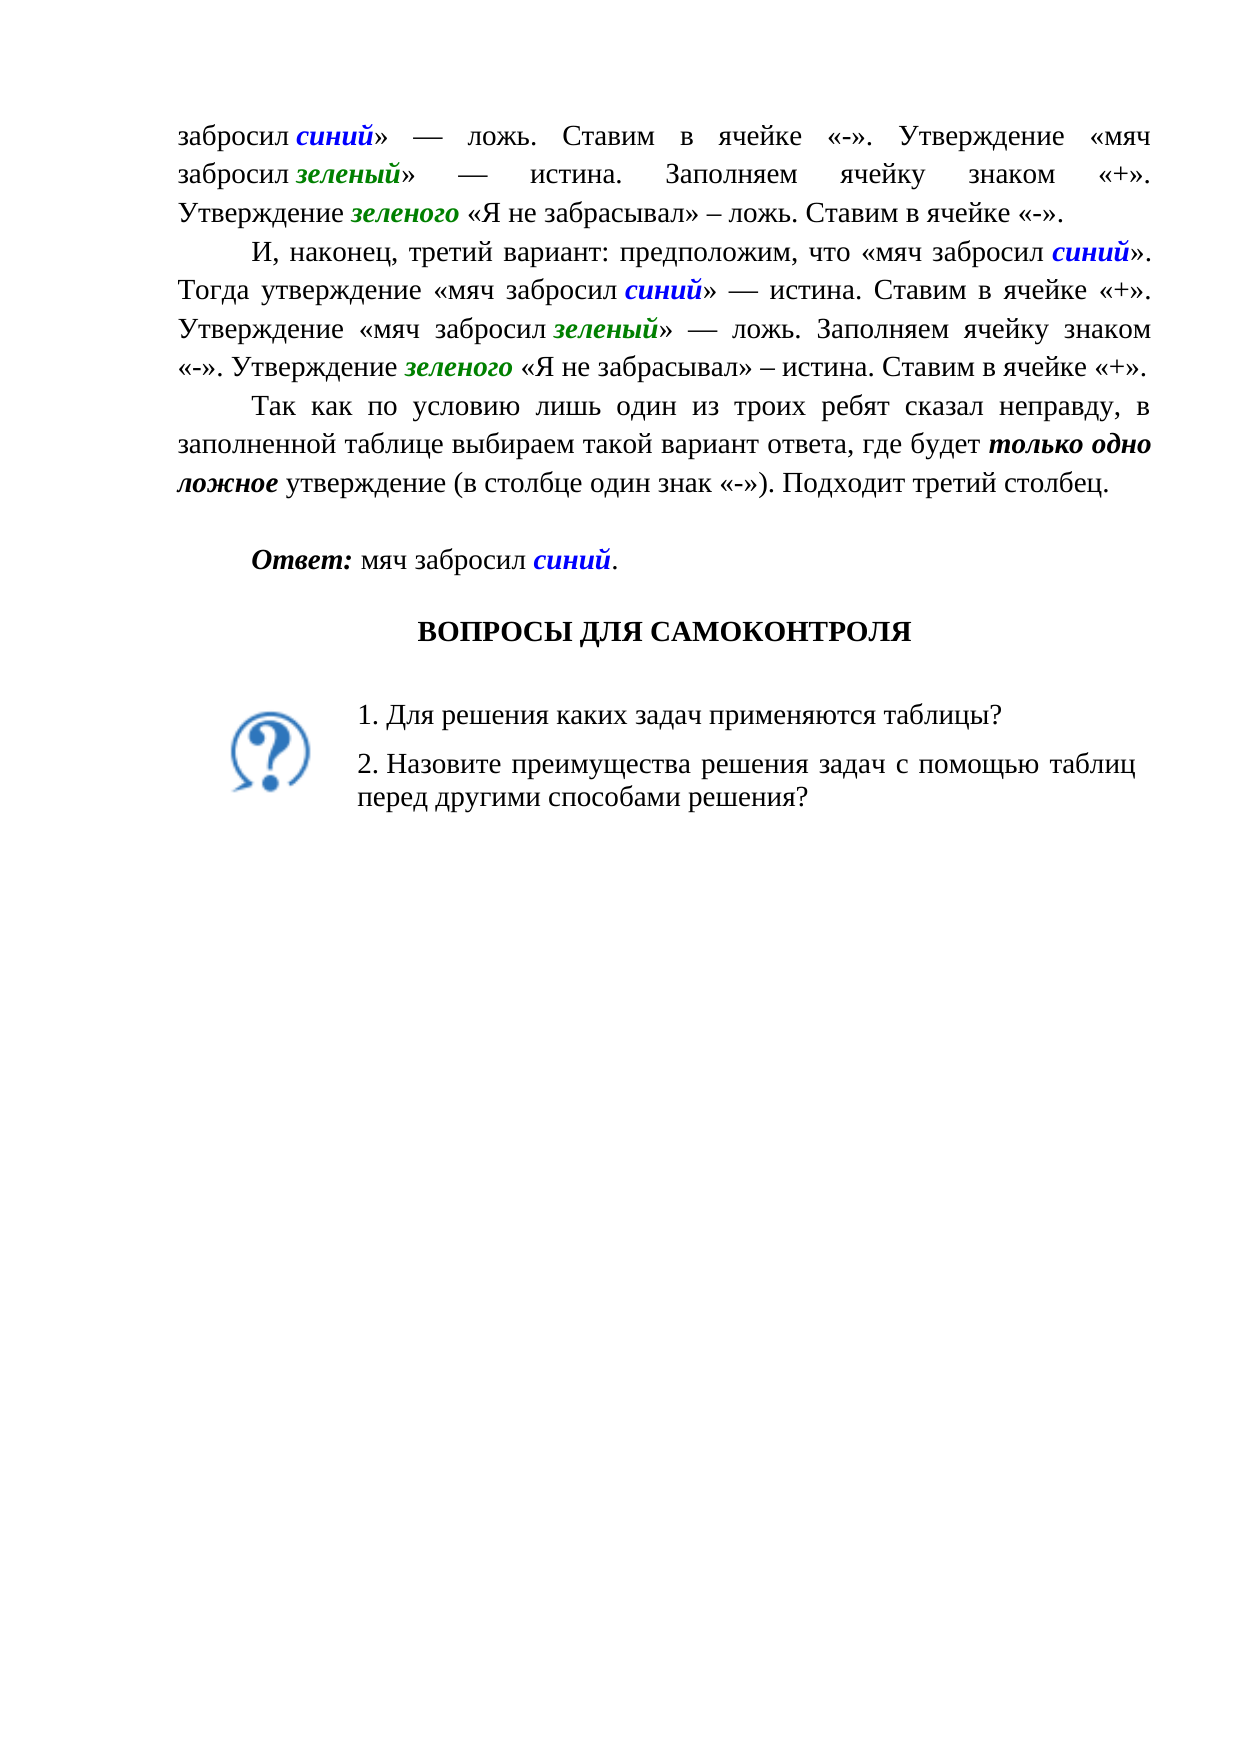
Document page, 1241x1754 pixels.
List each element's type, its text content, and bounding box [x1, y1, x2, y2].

text И, наконец, третий вариант: предположим, что «мяч забросил синий». Тогда утверждение «мяч забросил синий» — истина. Ставим в ячейке «+». Утверждение «мяч забросил зеленый» — ложь. Заполняем ячейку знаком «-». Утверждение зеленого «Я не забрасывал» – истина. Ставим в ячейке «+». [177, 234, 1152, 383]
text 2. Назовите преимущества решения задач с помощью таблиц перед другими способами решения? [193, 746, 1136, 813]
text ВОПРОСЫ ДЛЯ САМОКОНТРОЛЯ [177, 614, 1152, 648]
text Так как по условию лишь один из троих ребят сказал неправду, в заполненной таблице выбираем такой вариант ответа, где будет только одно ложное утверждение (в столбце один знак «-»). Подходит третий столбец. [177, 388, 1152, 498]
text Ответ: мяч забросил синий. [177, 542, 1152, 576]
picture [211, 702, 323, 803]
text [177, 118, 1152, 229]
text 1. Для решения каких задач применяются таблицы? [193, 697, 1136, 730]
